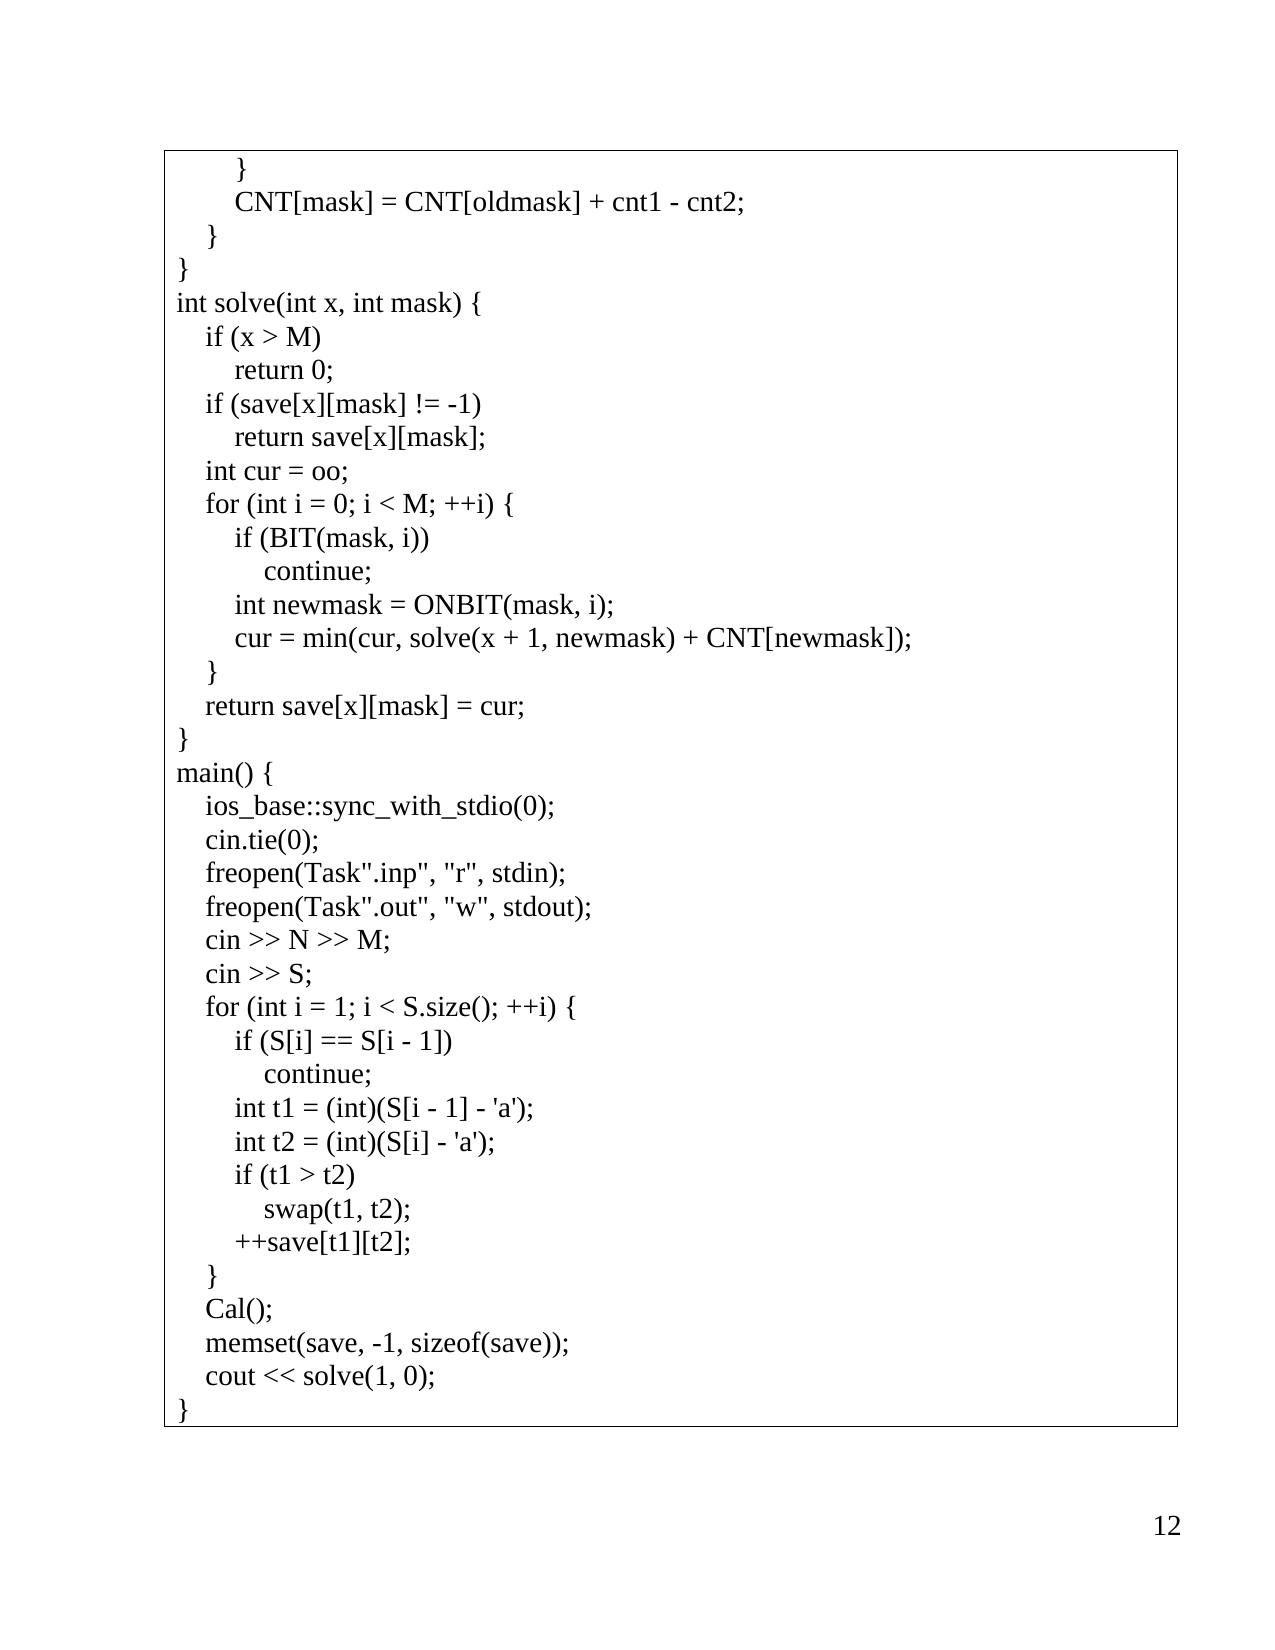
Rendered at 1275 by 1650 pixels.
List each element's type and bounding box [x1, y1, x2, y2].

table_header [165, 151, 1177, 1426]
